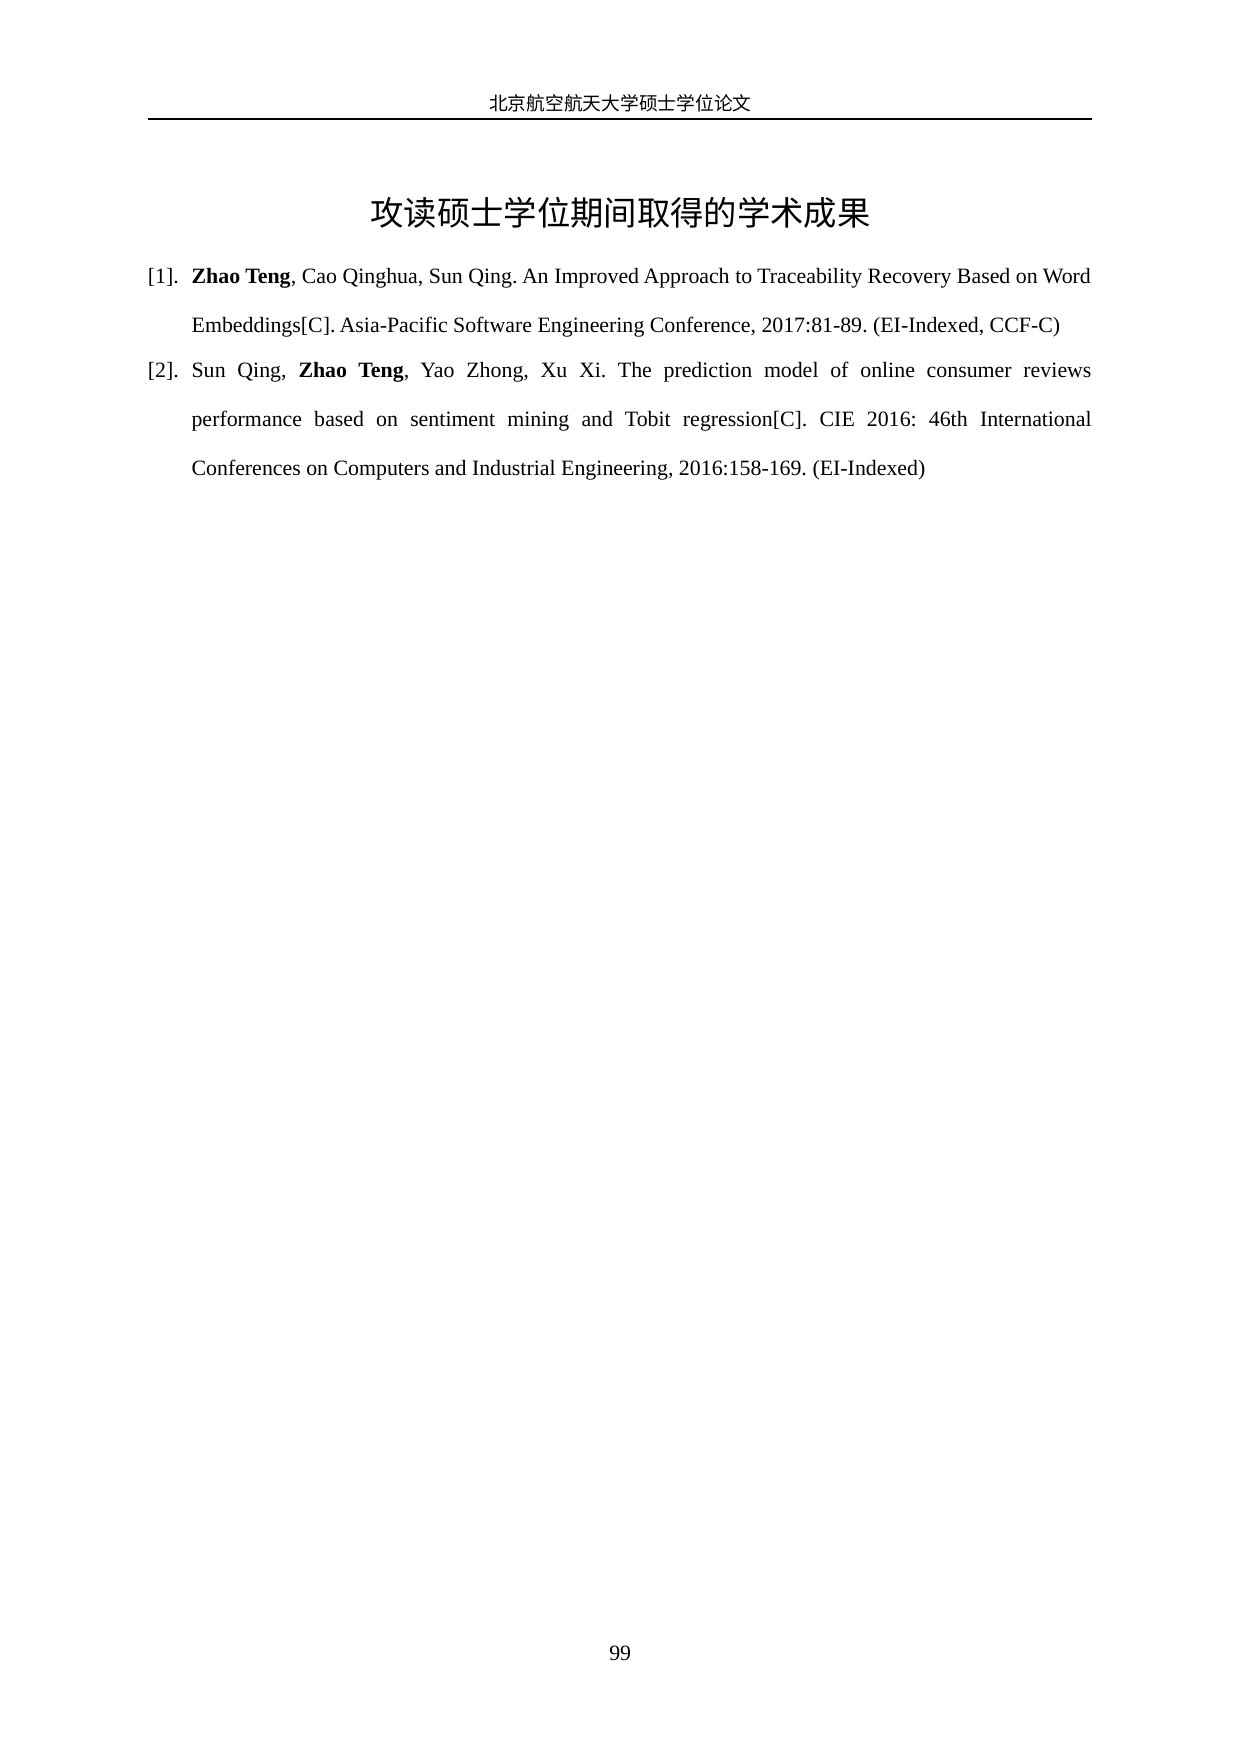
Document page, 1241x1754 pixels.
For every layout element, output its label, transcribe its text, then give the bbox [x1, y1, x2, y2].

subtitle 攻读硕士学位期间取得的学术成果 [148, 178, 1092, 243]
list Zhao Teng, Cao Qinghua, Sun Qing. An Improved Approach to Traceability Recovery Based on Word Embeddings[C]. Asia-Pacific Software Engineering Conference, 2017:81-89. (EI-Indexed, CCF-C) [148, 259, 1092, 341]
list Sun Qing, Zhao Teng, Yao Zhong, Xu Xi. The prediction model of online consumer reviews performance based on sentiment mining and Tobit regression[C]. CIE 2016: 46th International Conferences on Computers and Industrial Engineering, 2016:158-169. (EI-Indexed) [148, 353, 1092, 483]
